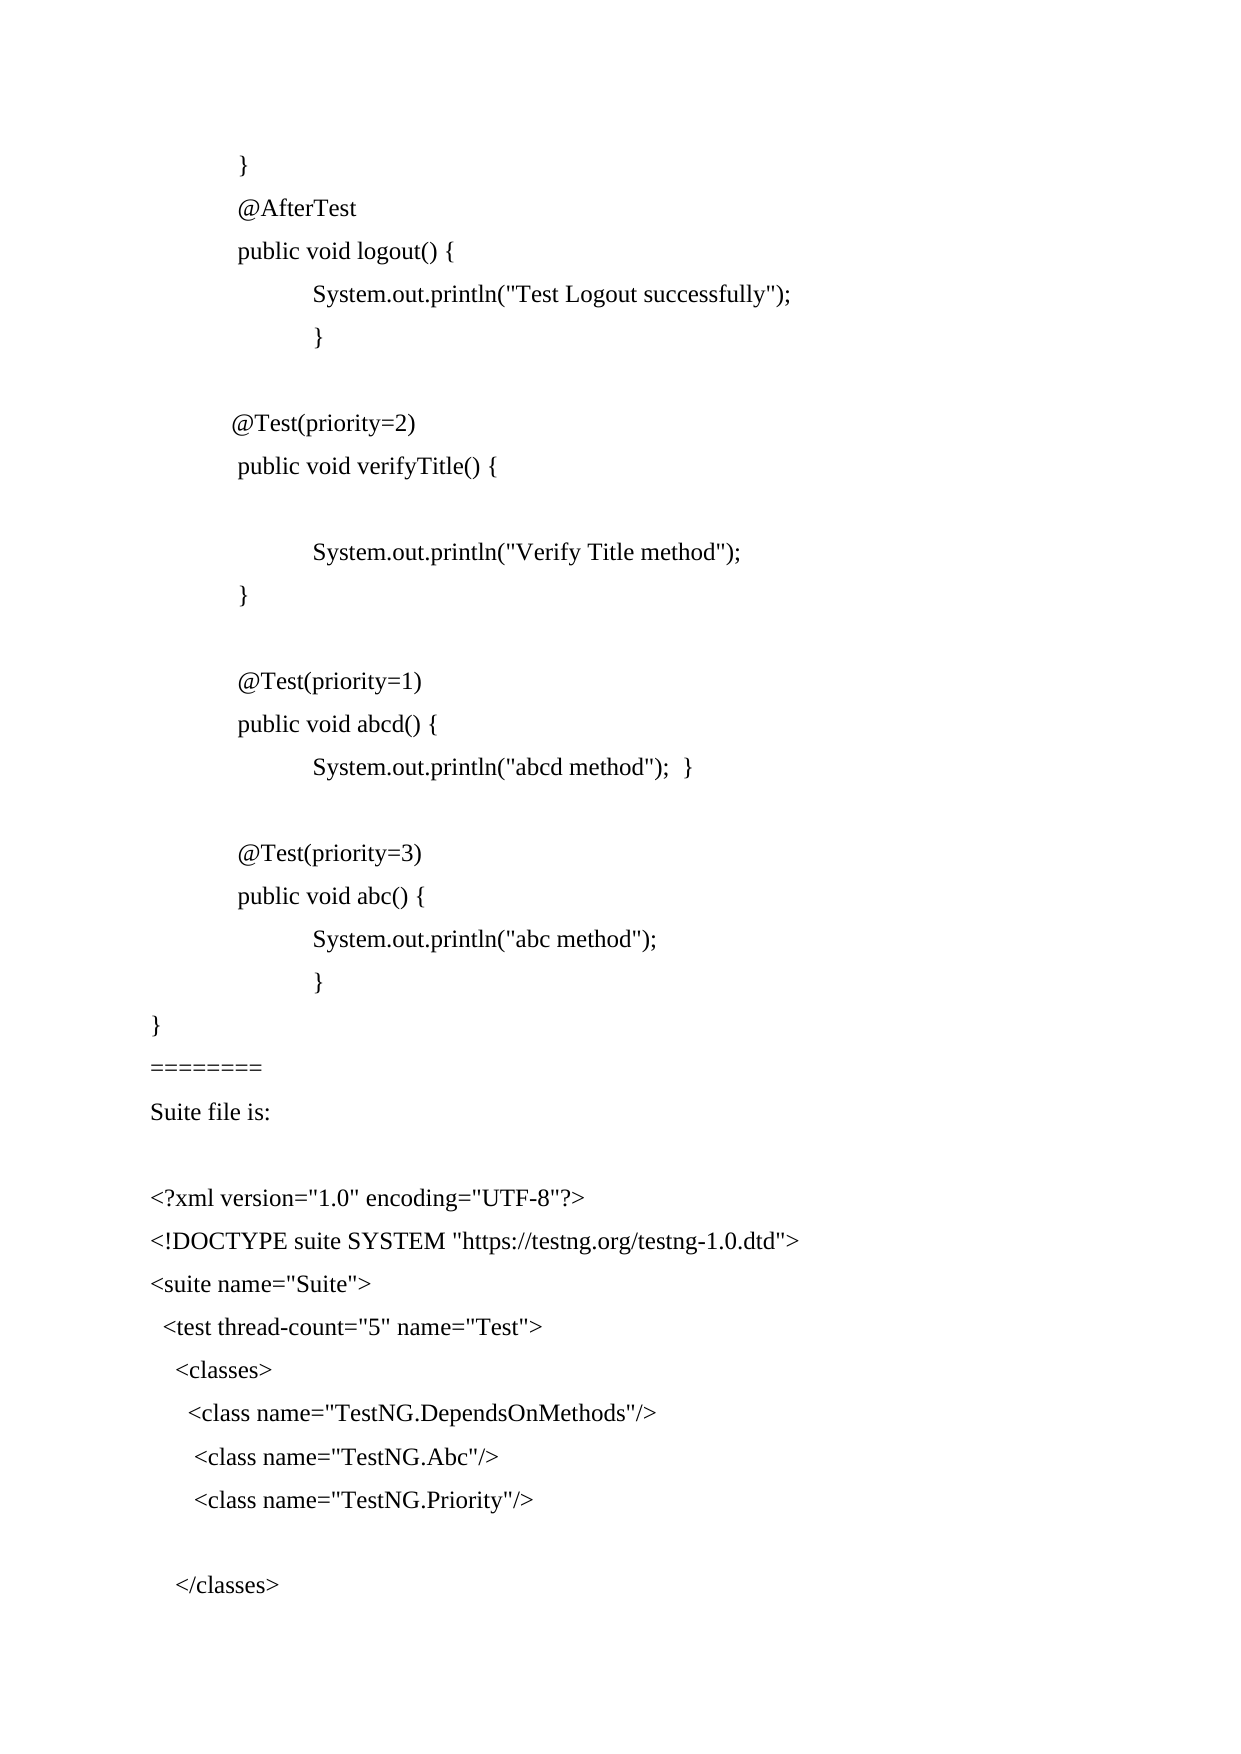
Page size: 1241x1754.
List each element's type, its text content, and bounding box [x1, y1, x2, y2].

text @Test(priority=1) [150, 666, 1090, 695]
text Suite file is: [150, 1097, 1090, 1125]
text System.out.println("abc method"); [150, 924, 1090, 953]
text </classes> [150, 1570, 1090, 1598]
text } [150, 1010, 1090, 1039]
text <suite name="Suite"> [150, 1269, 1090, 1298]
text <class name="TestNG.DependsOnMethods"/> [150, 1398, 1090, 1427]
text <classes> [150, 1355, 1090, 1384]
text <test thread-count="5" name="Test"> [150, 1312, 1090, 1341]
text <class name="TestNG.Abc"/> [150, 1442, 1090, 1470]
text <?xml version="1.0" encoding="UTF-8"?> [150, 1183, 1090, 1212]
text @Test(priority=2) [150, 408, 1090, 437]
text } [150, 581, 1090, 609]
text System.out.println("abcd method"); } [150, 752, 1090, 781]
text public void abc() { [150, 881, 1090, 910]
text System.out.println("Test Logout successfully"); [150, 279, 1090, 308]
text ======== [150, 1053, 1090, 1082]
text } [150, 150, 1090, 179]
text <class name="TestNG.Priority"/> [150, 1485, 1090, 1513]
text } [150, 967, 1090, 996]
text public void verifyTitle() { [150, 451, 1090, 480]
text @Test(priority=3) [150, 838, 1090, 867]
text public void abcd() { [150, 709, 1090, 738]
text <!DOCTYPE suite SYSTEM "https://testng.org/testng-1.0.dtd"> [150, 1226, 1090, 1255]
text @AfterTest [150, 193, 1090, 222]
text System.out.println("Verify Title method"); [150, 537, 1090, 566]
text public void logout() { [150, 236, 1090, 265]
text } [150, 322, 1090, 351]
